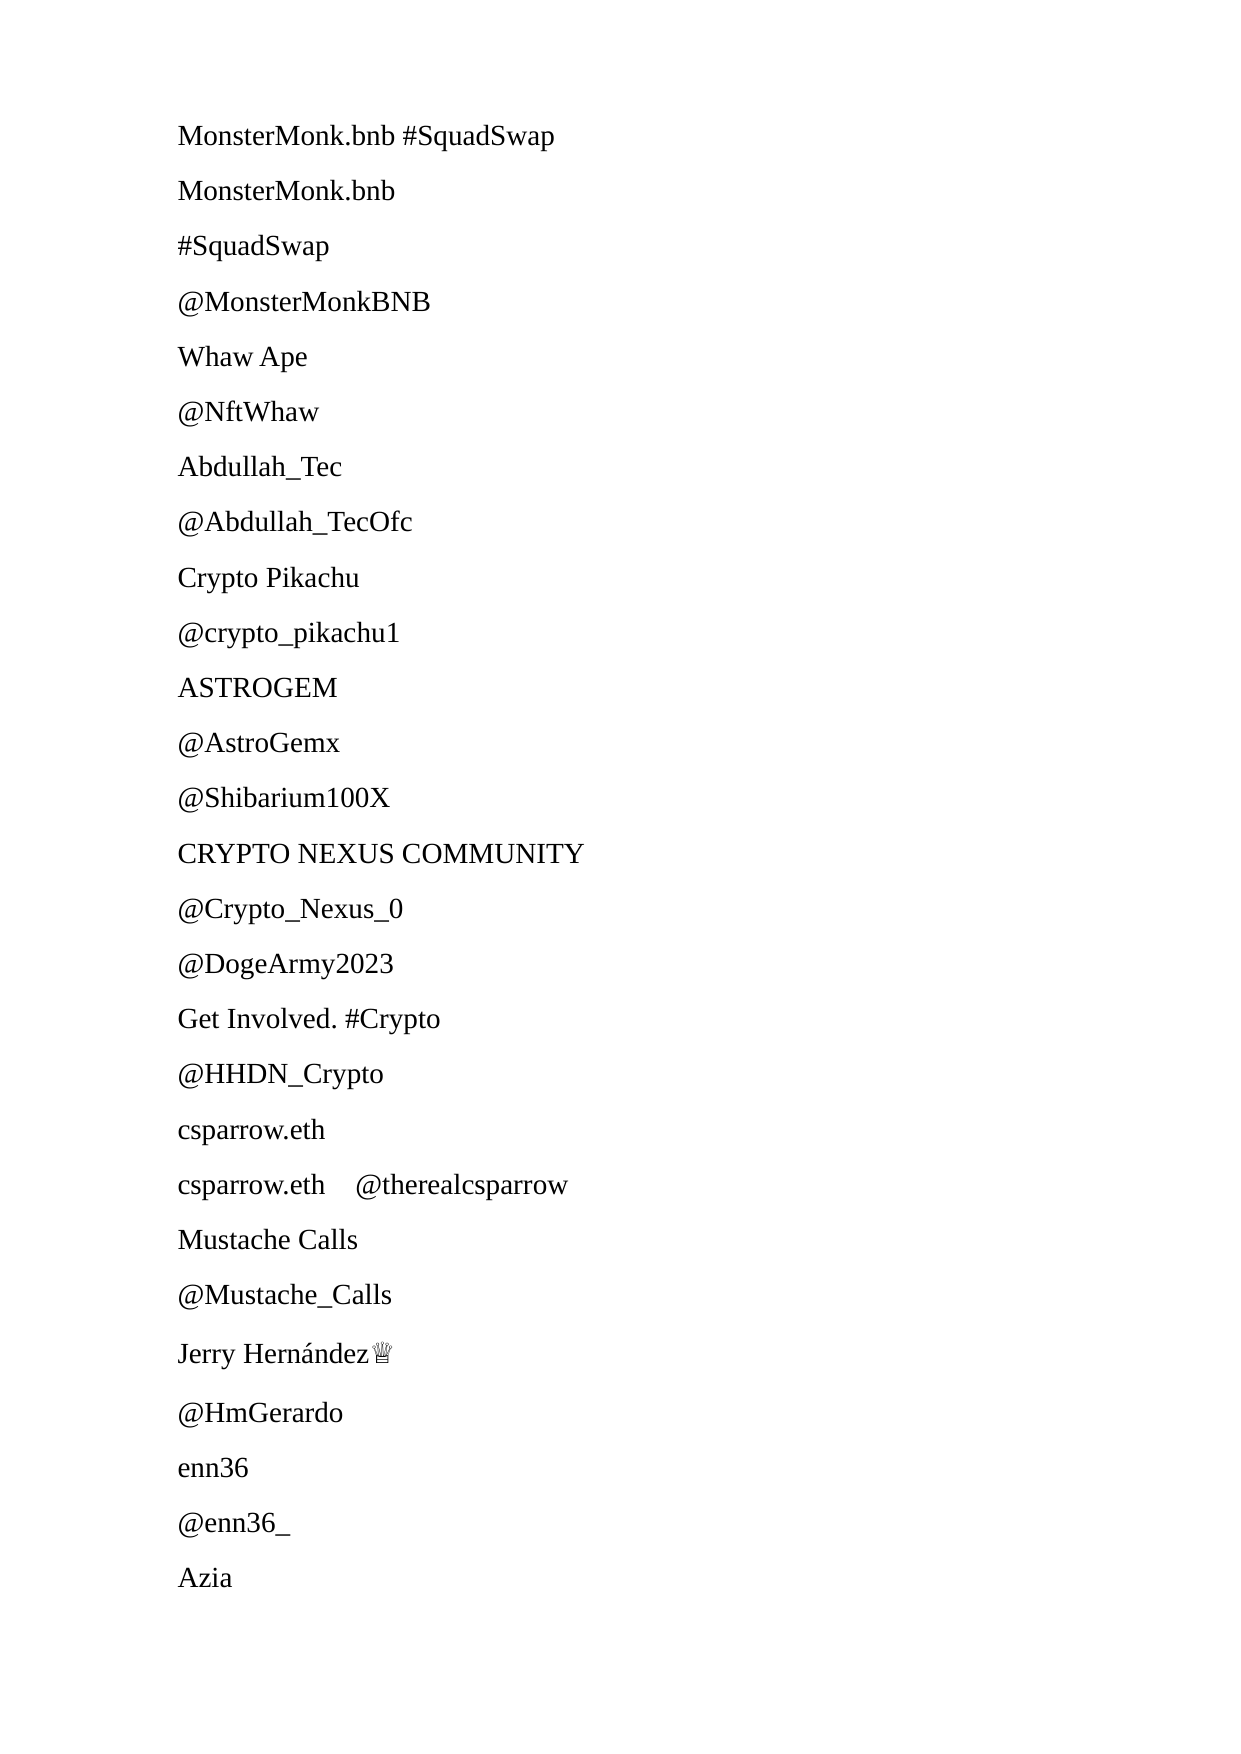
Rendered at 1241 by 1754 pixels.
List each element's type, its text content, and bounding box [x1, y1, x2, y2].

text @HHDN_Crypto [177, 1057, 1122, 1090]
text MonsterMonk.bnb #SquadSwap [177, 118, 1122, 152]
text @Abdullah_TecOfc [177, 504, 1122, 538]
text @NftWhaw [177, 394, 1122, 428]
text enn36 [177, 1450, 1122, 1484]
text Get Involved. #Crypto [177, 1001, 1122, 1035]
text Crypto Pikachu [177, 560, 1122, 593]
text Whaw Ape [177, 339, 1122, 372]
text @enn36_ [177, 1505, 1122, 1539]
text @AstroGemx [177, 725, 1122, 759]
text @HmGerardo [177, 1395, 1122, 1428]
text @Crypto_Nexus_0 [177, 891, 1122, 924]
text Abdullah_Tec [177, 449, 1122, 483]
text Azia [177, 1561, 1122, 1594]
text @crypto_pikachu1 [177, 615, 1122, 648]
text Mustache Calls [177, 1222, 1122, 1256]
text csparrow.eth @therealcsparrow [177, 1167, 1122, 1201]
text csparrow.eth  [177, 1112, 1122, 1145]
text @MonsterMonkBNB [177, 284, 1122, 317]
text CRYPTO NEXUS COMMUNITY [177, 836, 1122, 869]
text MonsterMonk.bnb [177, 173, 1122, 207]
text @Shibarium100X [177, 781, 1122, 814]
text Jerry Hernández♕ [177, 1333, 1122, 1372]
text @Mustache_Calls [177, 1277, 1122, 1311]
text @DogeArmy2023 [177, 946, 1122, 980]
text ASTROGEM [177, 670, 1122, 704]
text #SquadSwap [177, 228, 1122, 262]
